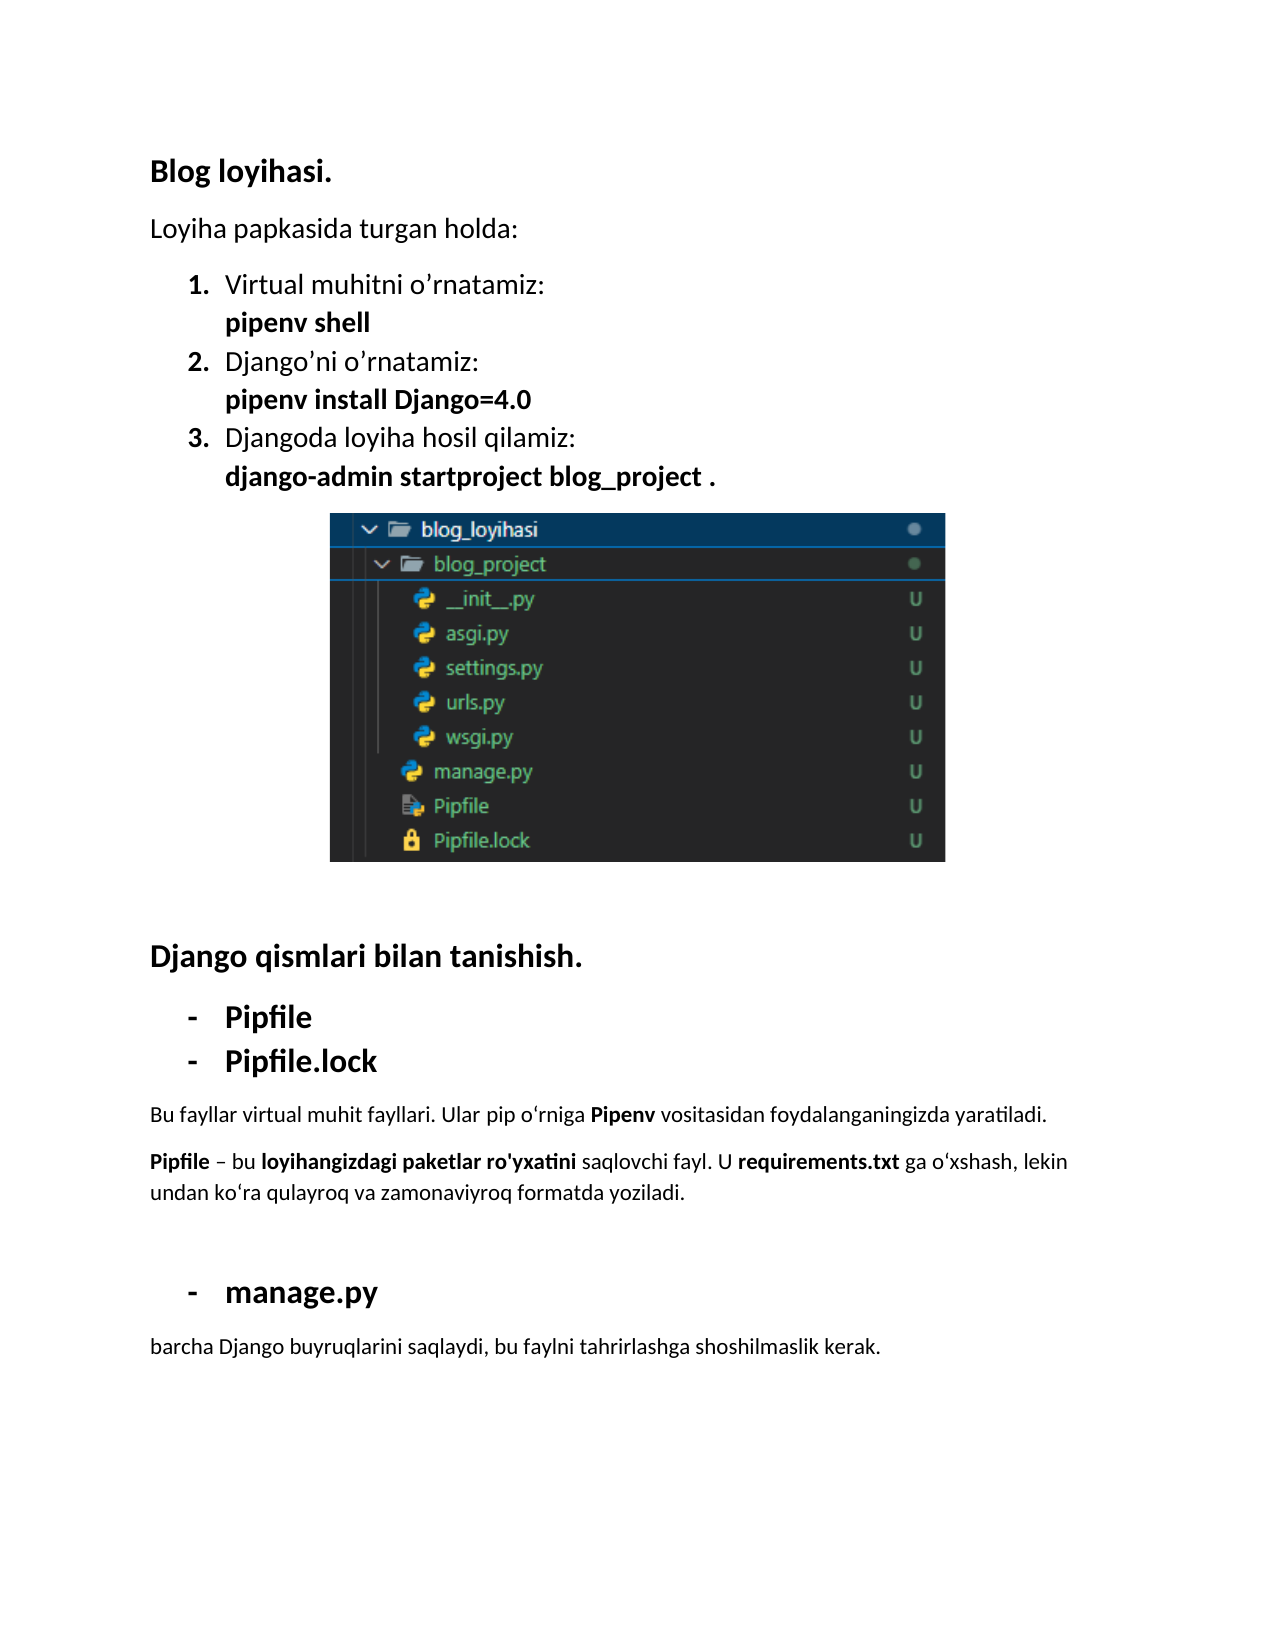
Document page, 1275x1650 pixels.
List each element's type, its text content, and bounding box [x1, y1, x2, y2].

picture [329, 513, 946, 862]
text Bu fayllar virtual muhit fayllari. Ular pip o‘rniga Pipenv vositasidan foydalanganingizda yaratiladi. [150, 1101, 1125, 1129]
text barcha Django buyruqlarini saqlaydi, bu faylni tahrirlashga shoshilmaslik kerak. [150, 1332, 1125, 1360]
text Loyiha papkasida turgan holda: [150, 211, 1125, 246]
list Pipfile.lock [187, 1040, 1125, 1081]
list Djangoda loyiha hosil qilamiz: [187, 419, 1125, 455]
list manage.py [187, 1271, 1125, 1312]
list pipenv shell [225, 304, 1125, 340]
text Pipfile – bu loyihangizdagi paketlar ro'yxatini saqlovchi fayl. U requirements.txt ga o‘xshash, lekin undan ko‘ra qulayroq va zamonaviyroq formatda yoziladi. [150, 1147, 1125, 1206]
list pipenv install Django=4.0 [225, 381, 1125, 417]
text Django qismlari bilan tanishish. [150, 935, 1125, 976]
list Pipfile [187, 996, 1125, 1037]
list Virtual muhitni o’rnatamiz: [187, 266, 1125, 301]
list Django’ni o’rnatamiz: [187, 343, 1125, 378]
text Blog loyihasi. [150, 150, 1125, 191]
list django-admin startproject blog_project . [225, 458, 1125, 493]
